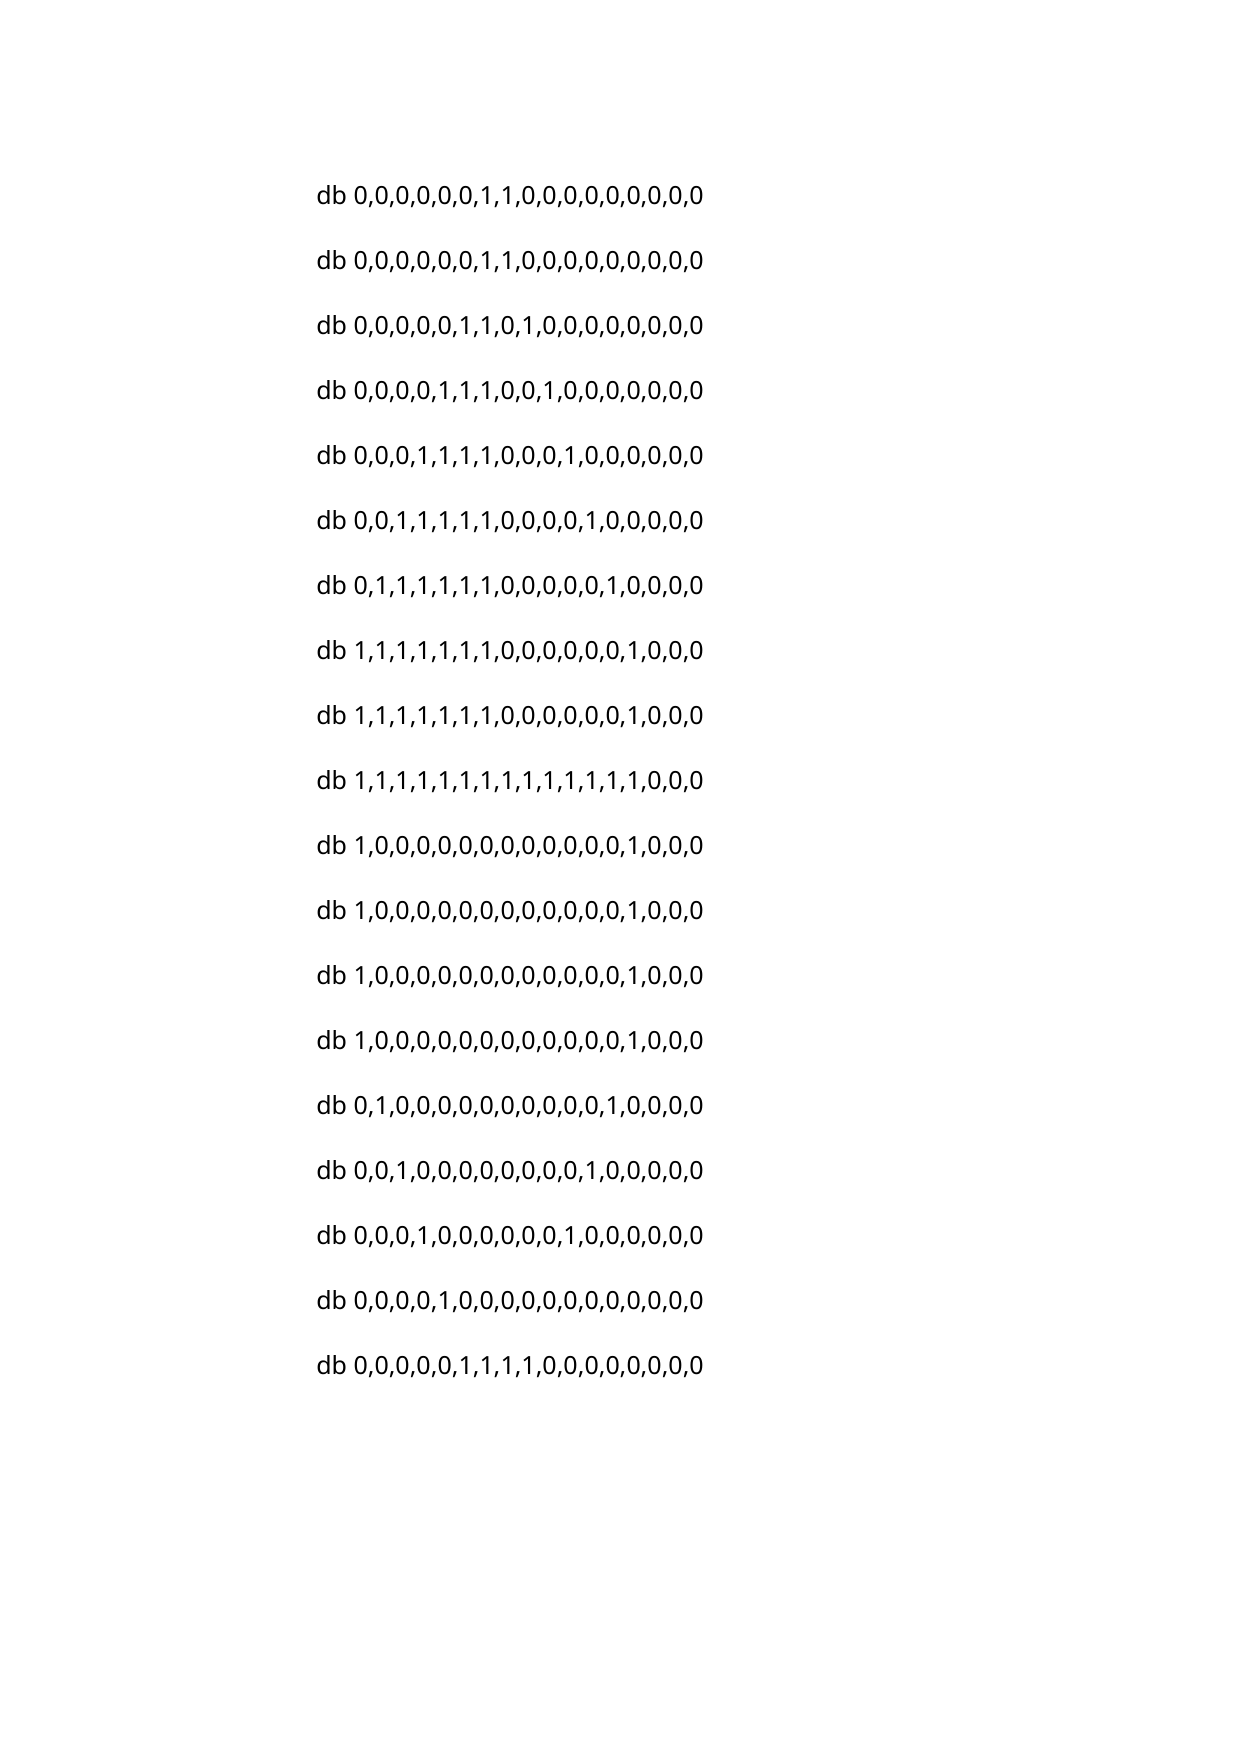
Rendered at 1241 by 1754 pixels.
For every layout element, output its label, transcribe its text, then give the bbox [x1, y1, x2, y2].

text db 0,0,1,0,0,0,0,0,0,0,0,1,0,0,0,0,0 [232, 1137, 1053, 1202]
text db 0,0,0,0,0,0,1,1,0,0,0,0,0,0,0,0,0 [232, 227, 1053, 292]
text db 0,0,0,1,1,1,1,0,0,0,1,0,0,0,0,0,0 [232, 422, 1053, 487]
text db 0,1,1,1,1,1,1,0,0,0,0,0,1,0,0,0,0 [232, 552, 1053, 617]
text db 0,1,0,0,0,0,0,0,0,0,0,0,1,0,0,0,0 [232, 1072, 1053, 1137]
text db 1,1,1,1,1,1,1,1,1,1,1,1,1,1,0,0,0 [232, 747, 1053, 812]
text db 0,0,0,1,0,0,0,0,0,0,1,0,0,0,0,0,0 [232, 1202, 1053, 1267]
text db 0,0,0,0,0,1,1,0,1,0,0,0,0,0,0,0,0 [232, 292, 1053, 357]
text db 1,0,0,0,0,0,0,0,0,0,0,0,0,1,0,0,0 [232, 942, 1053, 1007]
text db 1,0,0,0,0,0,0,0,0,0,0,0,0,1,0,0,0 [232, 877, 1053, 942]
text db 0,0,0,0,0,1,1,1,1,0,0,0,0,0,0,0,0 [232, 1332, 1053, 1397]
text db 0,0,0,0,1,1,1,0,0,1,0,0,0,0,0,0,0 [232, 357, 1053, 422]
text db 1,0,0,0,0,0,0,0,0,0,0,0,0,1,0,0,0 [232, 812, 1053, 877]
text db 0,0,0,0,1,0,0,0,0,0,0,0,0,0,0,0,0 [232, 1267, 1053, 1332]
text db 1,1,1,1,1,1,1,0,0,0,0,0,0,1,0,0,0 [232, 682, 1053, 747]
text db 1,1,1,1,1,1,1,0,0,0,0,0,0,1,0,0,0 [232, 617, 1053, 682]
text db 1,0,0,0,0,0,0,0,0,0,0,0,0,1,0,0,0 [232, 1007, 1053, 1072]
text db 0,0,1,1,1,1,1,0,0,0,0,1,0,0,0,0,0 [232, 487, 1053, 552]
text db 0,0,0,0,0,0,1,1,0,0,0,0,0,0,0,0,0 [232, 162, 1053, 227]
